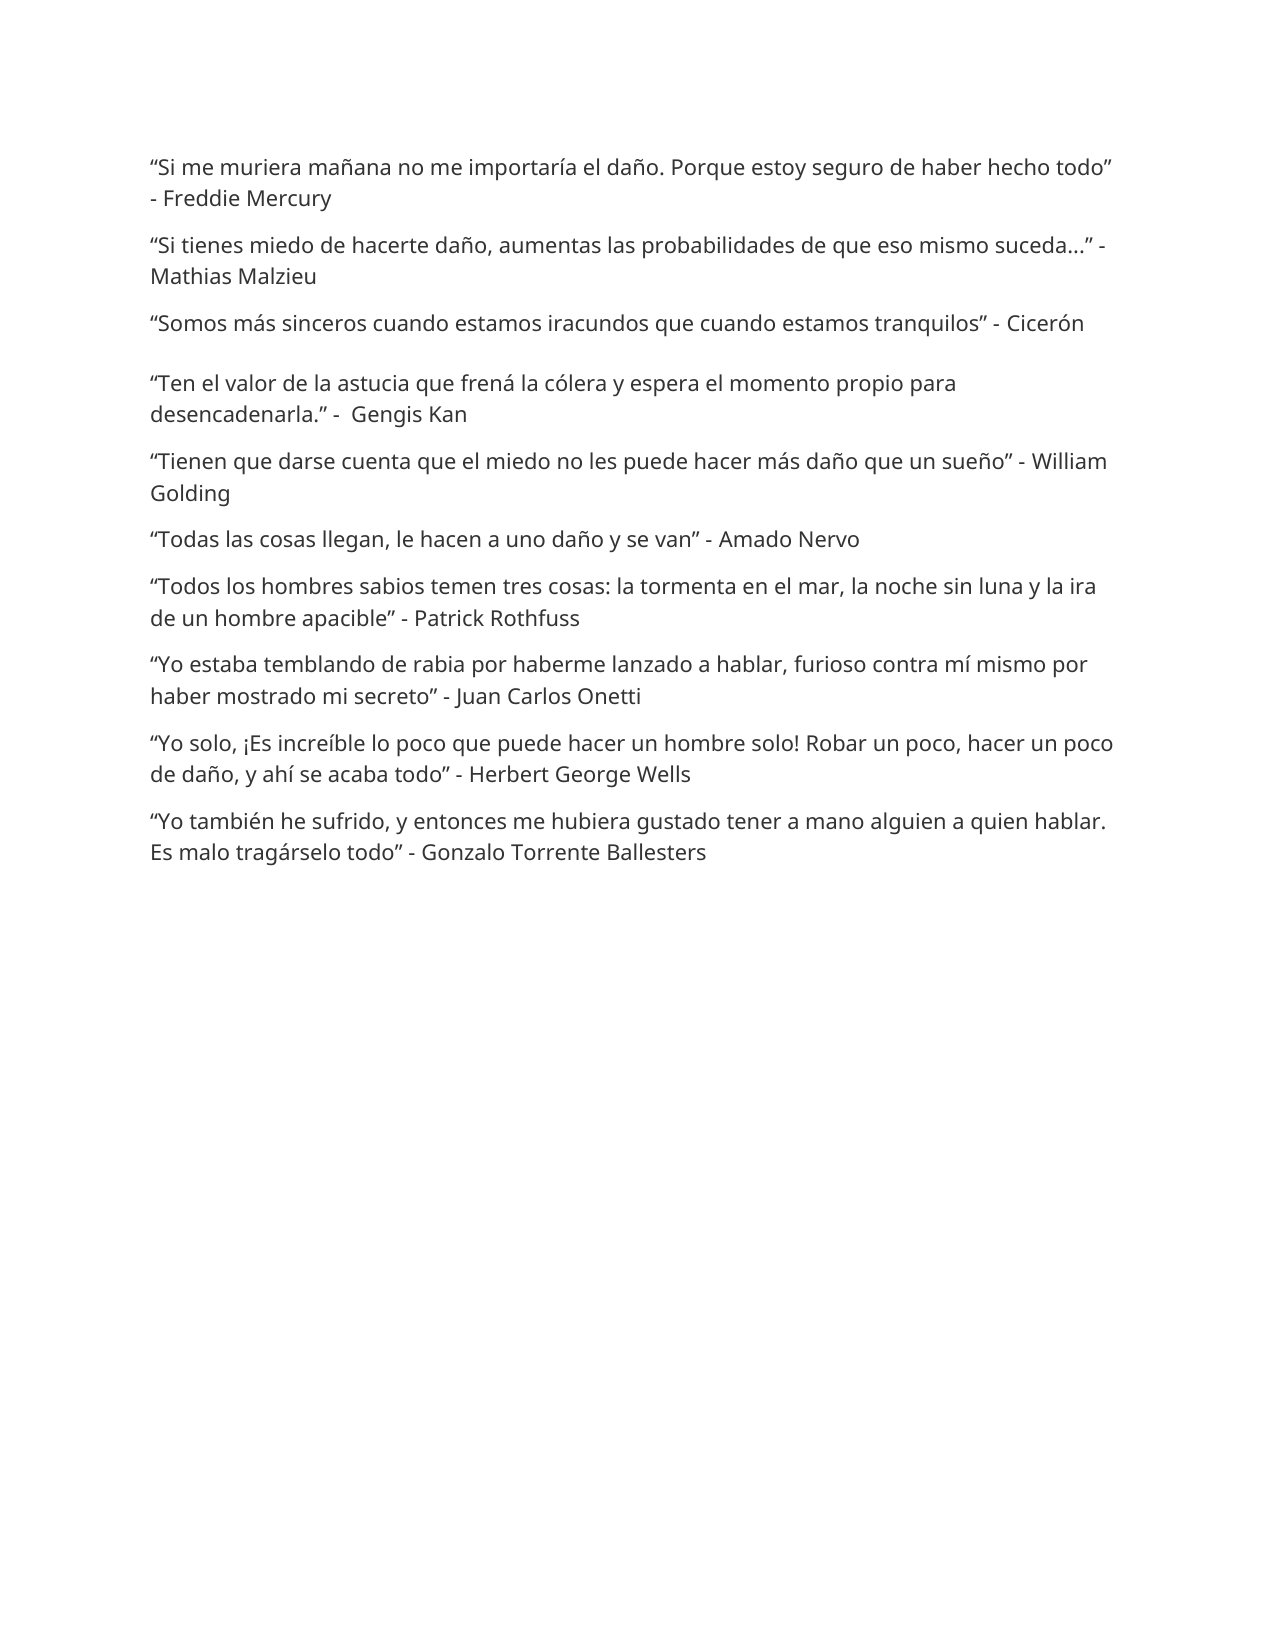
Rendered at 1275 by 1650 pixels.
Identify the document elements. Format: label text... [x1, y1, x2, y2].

text “Si tienes miedo de hacerte daño, aumentas las probabilidades de que eso mismo suceda...” - Mathias Malzieu [150, 228, 1125, 291]
text “Yo también he sufrido, y entonces me hubiera gustado tener a mano alguien a quien hablar. Es malo tragárselo todo” - Gonzalo Torrente Ballesters [150, 804, 1125, 867]
text “Somos más sinceros cuando estamos iracundos que cuando estamos tranquilos” - Cicerón [150, 306, 1125, 337]
text “Si me muriera mañana no me importaría el daño. Porque estoy seguro de haber hecho todo” - Freddie Mercury [150, 150, 1125, 212]
text “Todas las cosas llegan, le hacen a uno daño y se van” - Amado Nervo [150, 523, 1125, 554]
text “Tienen que darse cuenta que el miedo no les puede hacer más daño que un sueño” - William Golding [150, 445, 1125, 507]
text “Todos los hombres sabios temen tres cosas: la tormenta en el mar, la noche sin luna y la ira de un hombre apacible” - Patrick Rothfuss [150, 570, 1125, 632]
text “Ten el valor de la astucia que frená la cólera y espera el momento propio para desencadenarla.” - Gengis Kan [150, 367, 1125, 429]
text “Yo estaba temblando de rabia por haberme lanzado a hablar, furioso contra mí mismo por haber mostrado mi secreto” - Juan Carlos Onetti [150, 648, 1125, 710]
text “Yo solo, ¡Es increíble lo poco que puede hacer un hombre solo! Robar un poco, hacer un poco de daño, y ahí se acaba todo” - Herbert George Wells [150, 726, 1125, 788]
